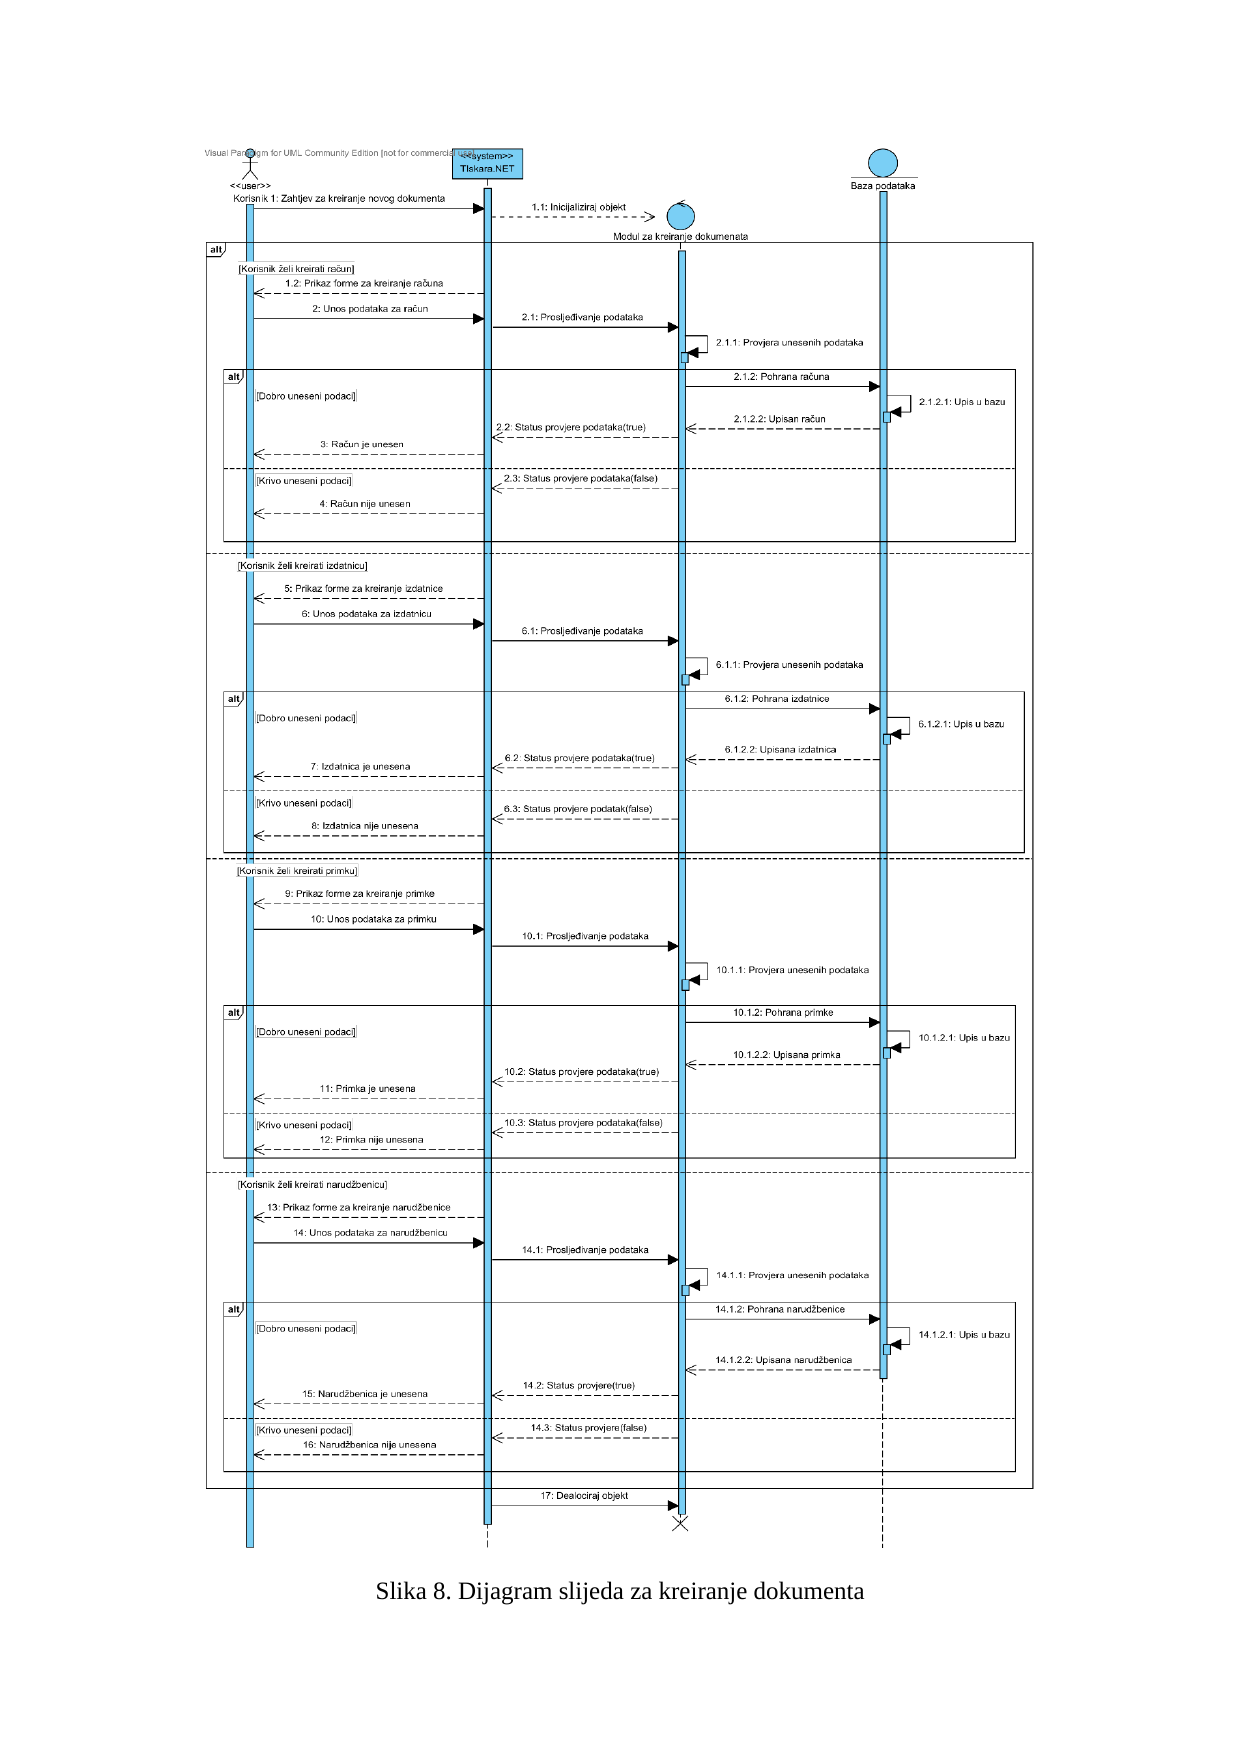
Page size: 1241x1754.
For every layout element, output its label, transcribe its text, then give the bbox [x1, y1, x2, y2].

picture [204, 147, 1036, 1551]
text Slika 8. Dijagram slijeda za kreiranje dokumenta [148, 1576, 1093, 1604]
